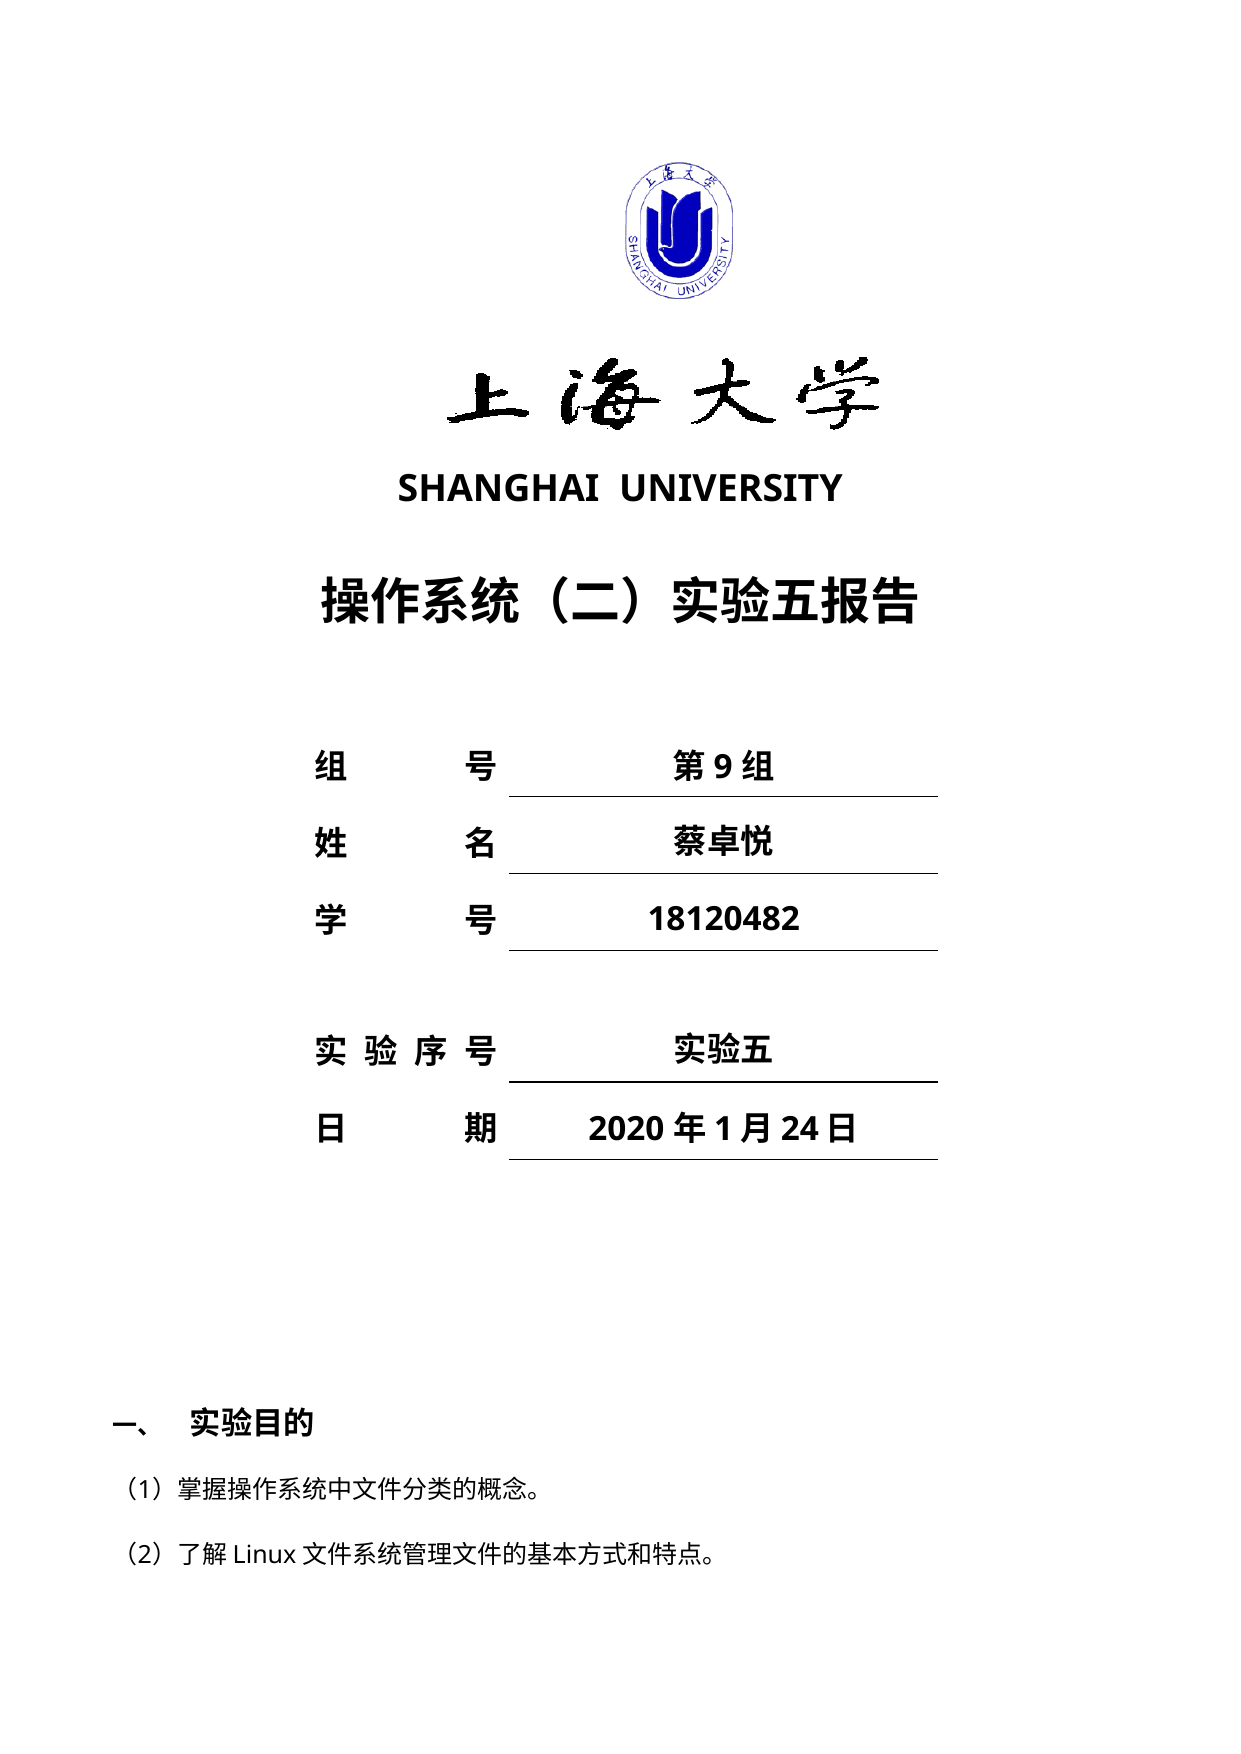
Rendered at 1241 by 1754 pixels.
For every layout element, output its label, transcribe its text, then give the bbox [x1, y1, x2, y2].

table_cell 18120482 [509, 874, 938, 950]
table_cell 蔡卓悦 [509, 797, 938, 873]
text 操作系统（二）实验五报告 [112, 552, 1128, 634]
table_cell 日期 [303, 1081, 509, 1158]
text （1）掌握操作系统中文件分类的概念。 [112, 1455, 1128, 1520]
table_cell 实验序号 [303, 950, 509, 1081]
list （2）了解 Linux 文件系统管理文件的基本方式和特点。 [112, 1520, 1128, 1585]
table_cell 实验五 [509, 951, 938, 1081]
picture [440, 357, 918, 432]
table_cell 姓名 [303, 796, 509, 873]
table_cell 学号 [303, 873, 509, 950]
text SHANGHAI UNIVERSITY [112, 454, 1128, 519]
picture [622, 161, 736, 300]
table_cell 2020 年 1月 24日 [509, 1083, 938, 1158]
table_header 第 9 组 [509, 719, 938, 796]
table_header 组 号 [303, 719, 509, 796]
list 实验目的 [112, 1398, 1128, 1443]
